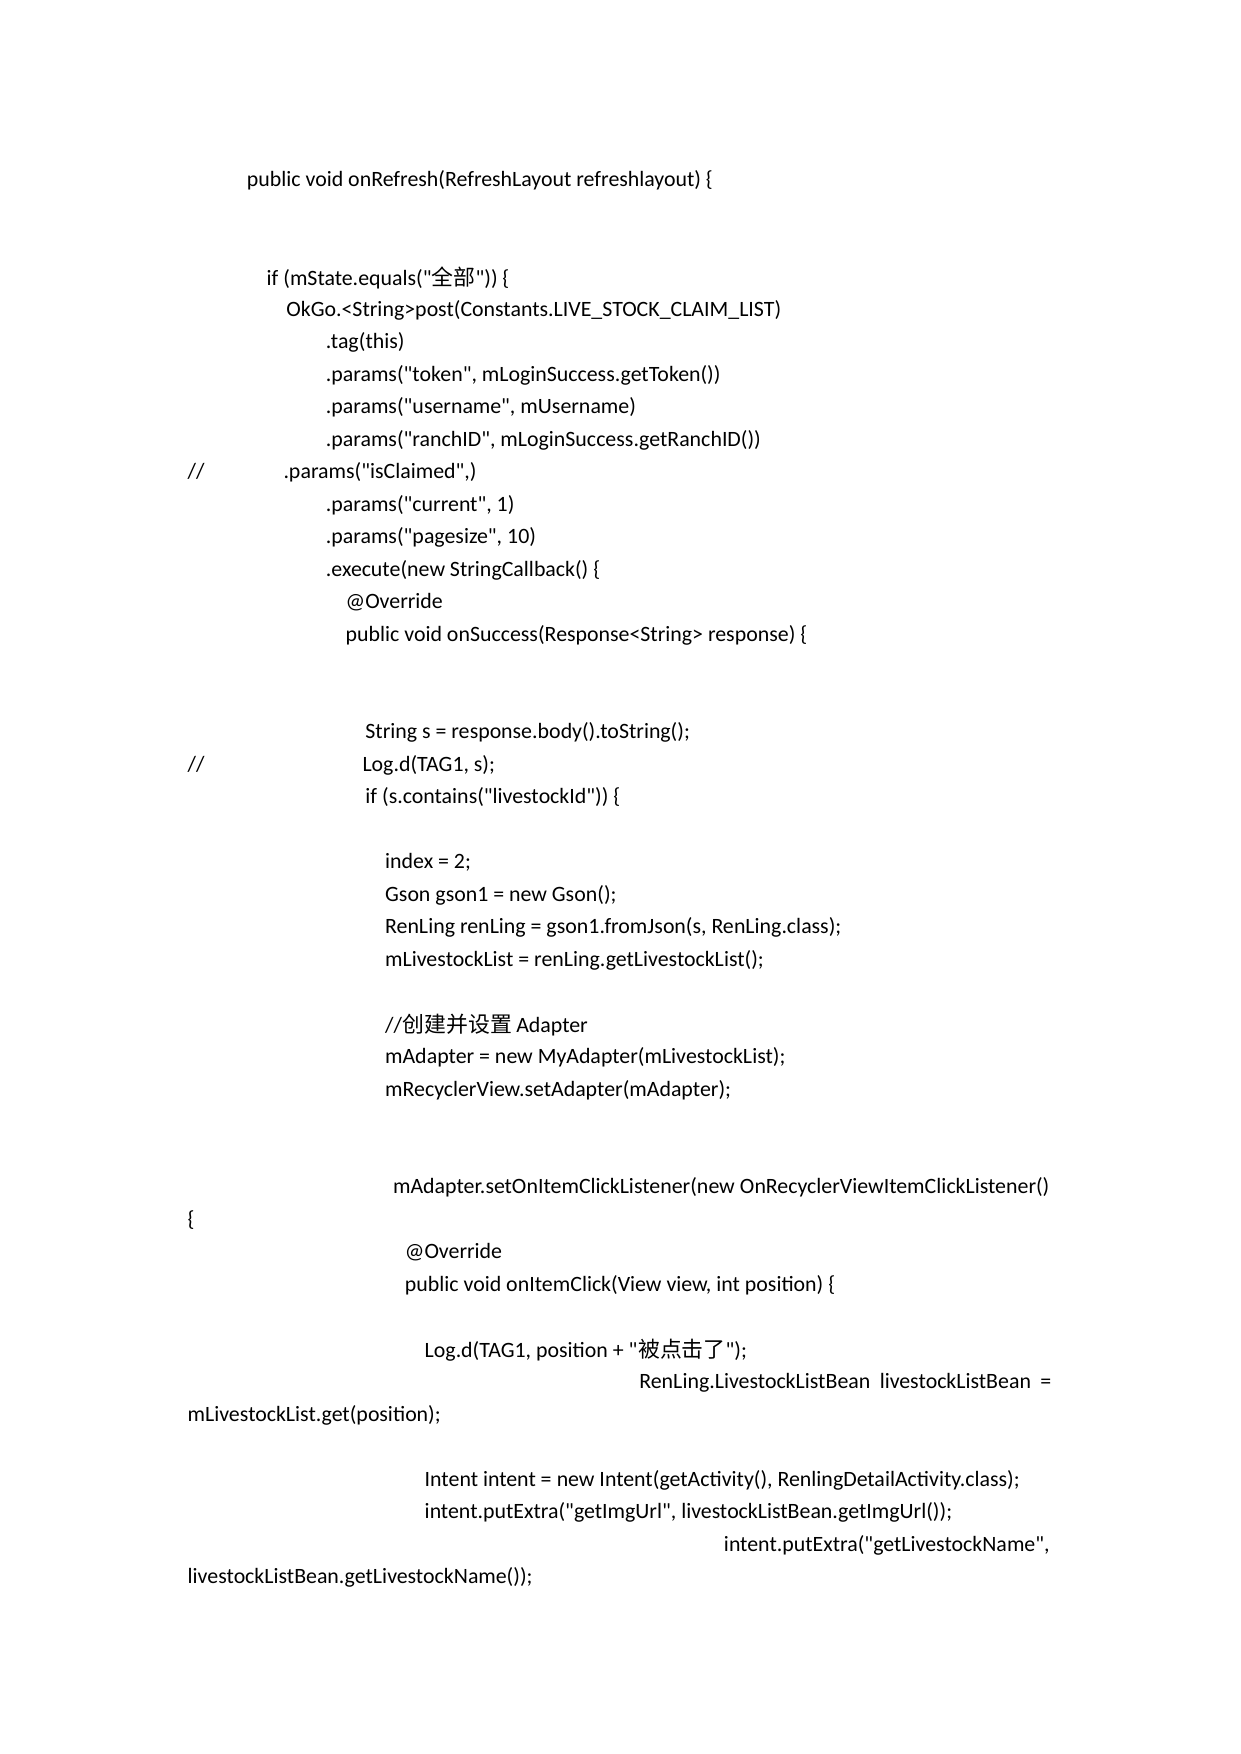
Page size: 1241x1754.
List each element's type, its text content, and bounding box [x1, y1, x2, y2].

list OkGo.<String>post(Constants.LIVE_STOCK_CLAIM_LIST) [187, 292, 1053, 324]
list public void onRefresh(RefreshLayout refreshlayout) { [187, 162, 1053, 194]
list .params("current", 1) [187, 487, 1053, 519]
list mAdapter = new MyAdapter(mLivestockList); [187, 1039, 1053, 1072]
list .execute(new StringCallback() { [187, 552, 1053, 584]
list RenLing.LivestockListBean livestockListBean = mLivestockList.get(position); [187, 1364, 1053, 1429]
list index = 2; [187, 844, 1053, 877]
list // .params("isClaimed",) [187, 454, 1053, 487]
list .params("pagesize", 10) [187, 519, 1053, 552]
list .params("username", mUsername) [187, 389, 1053, 422]
list @Override [187, 584, 1053, 617]
list intent.putExtra("getImgUrl", livestockListBean.getImgUrl()); [187, 1494, 1053, 1527]
list intent.putExtra("getLivestockName", livestockListBean.getLivestockName()); [187, 1527, 1053, 1592]
list .params("ranchID", mLoginSuccess.getRanchID()) [187, 422, 1053, 454]
list Log.d(TAG1, position + "被点击了"); [187, 1332, 1053, 1364]
list String s = response.body().toString(); [187, 714, 1053, 747]
list mAdapter.setOnItemClickListener(new OnRecyclerViewItemClickListener() { [187, 1169, 1053, 1234]
list RenLing renLing = gson1.fromJson(s, RenLing.class); [187, 909, 1053, 942]
list if (mState.equals("全部")) { [187, 259, 1053, 292]
list public void onSuccess(Response<String> response) { [187, 617, 1053, 649]
list if (s.contains("livestockId")) { [187, 779, 1053, 812]
list .params("token", mLoginSuccess.getToken()) [187, 357, 1053, 389]
list mLivestockList = renLing.getLivestockList(); [187, 942, 1053, 974]
list @Override [187, 1234, 1053, 1267]
list public void onItemClick(View view, int position) { [187, 1267, 1053, 1299]
list Intent intent = new Intent(getActivity(), RenlingDetailActivity.class); [187, 1462, 1053, 1494]
list //创建并设置Adapter [187, 1007, 1053, 1039]
list Gson gson1 = new Gson(); [187, 877, 1053, 909]
list .tag(this) [187, 324, 1053, 357]
list mRecyclerView.setAdapter(mAdapter); [187, 1072, 1053, 1104]
list // Log.d(TAG1, s); [187, 747, 1053, 779]
